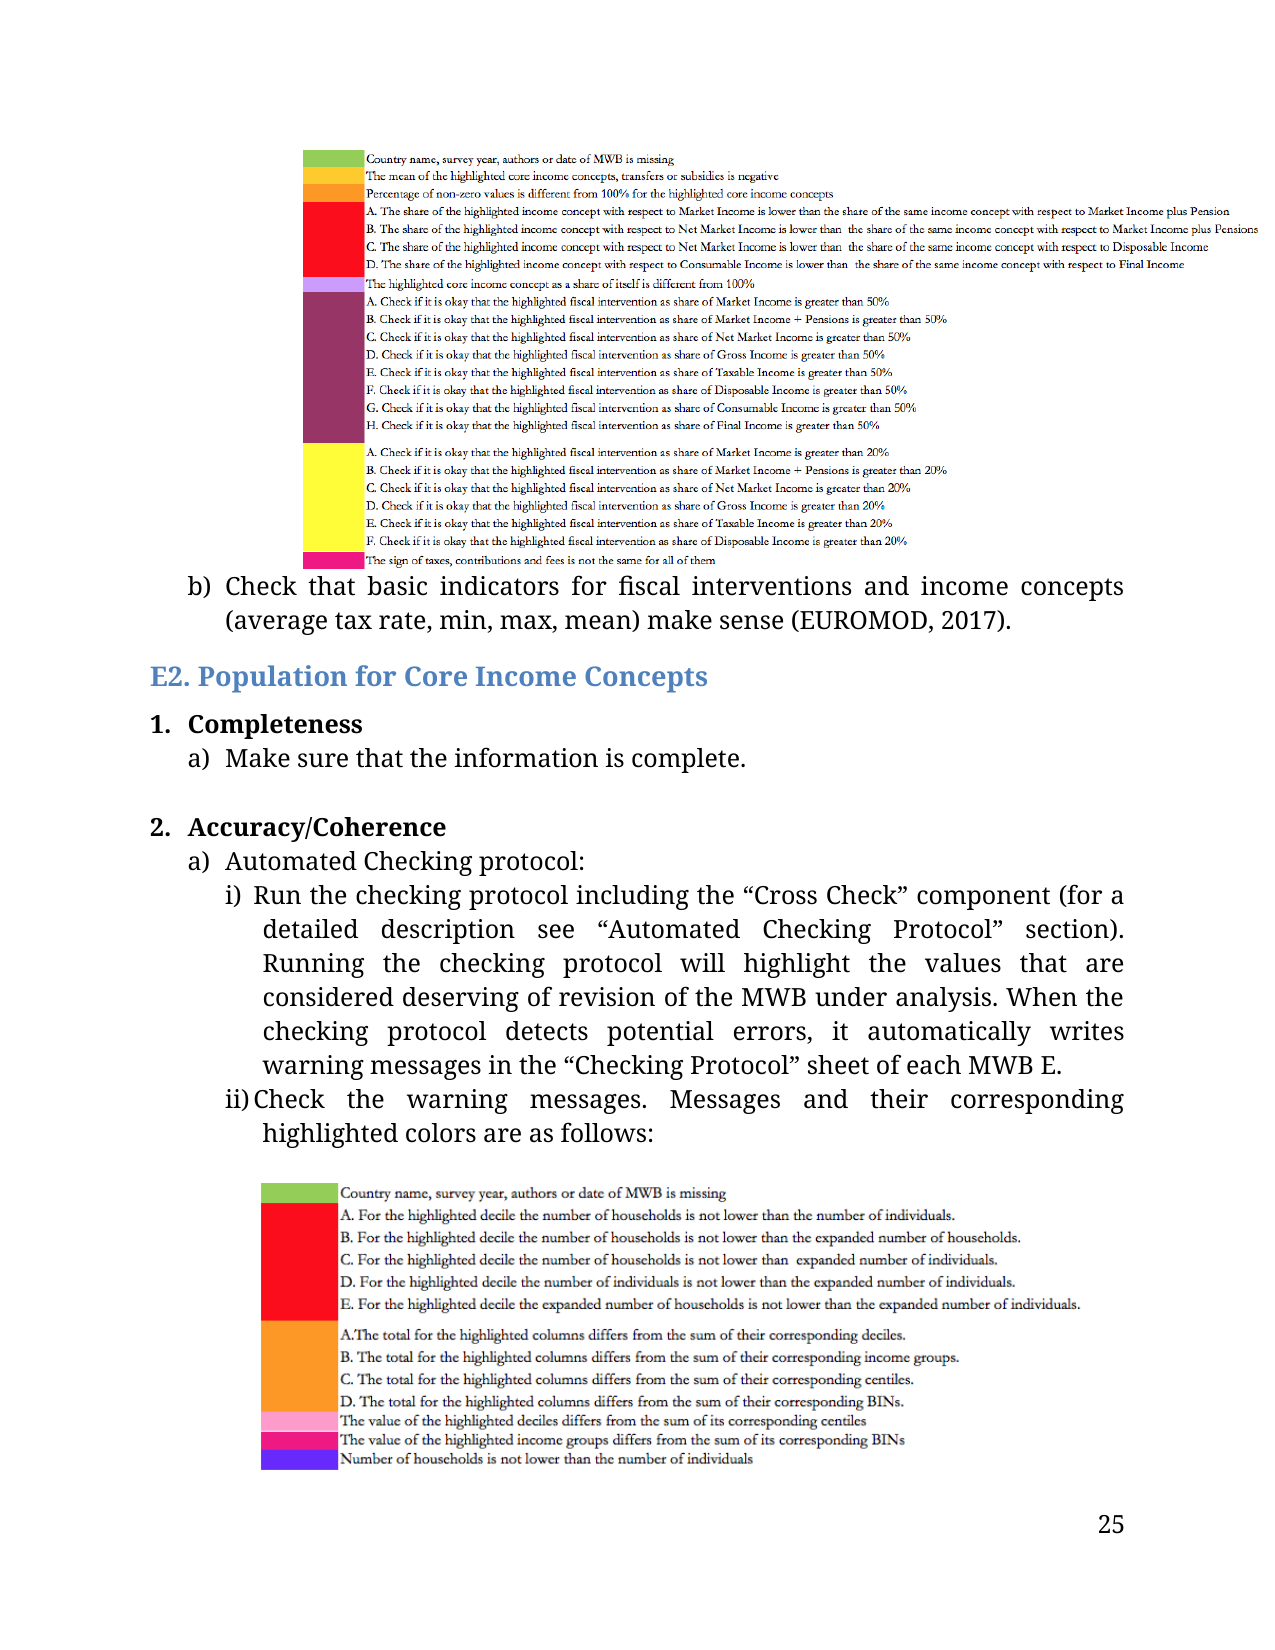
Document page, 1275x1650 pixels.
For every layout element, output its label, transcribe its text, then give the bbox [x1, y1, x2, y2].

list Run the checking protocol including the “Cross Check” component (for a detailed description see “Automated Checking Protocol” section). Running the checking protocol will highlight the values that are considered deserving of revision of the MWB under analysis. When the checking protocol detects potential errors, it automatically writes warning messages in the “Checking Protocol” sheet of each MWB E. [225, 877, 1125, 1082]
list Accuracy/Coherence [150, 809, 1125, 843]
picture [260, 1183, 1114, 1471]
list Make sure that the information is complete. [187, 741, 1125, 775]
subtitle E2. Population for Core Income Concepts [150, 658, 1125, 694]
list Completeness [150, 707, 1125, 741]
picture [300, 150, 1274, 569]
list Check that basic indicators for fiscal interventions and income concepts (average tax rate, min, max, mean) make sense (EUROMOD, 2017). [187, 569, 1125, 637]
list Check the warning messages. Messages and their corresponding highlighted colors are as follows: [225, 1082, 1125, 1150]
list Automated Checking protocol: [187, 843, 1125, 877]
